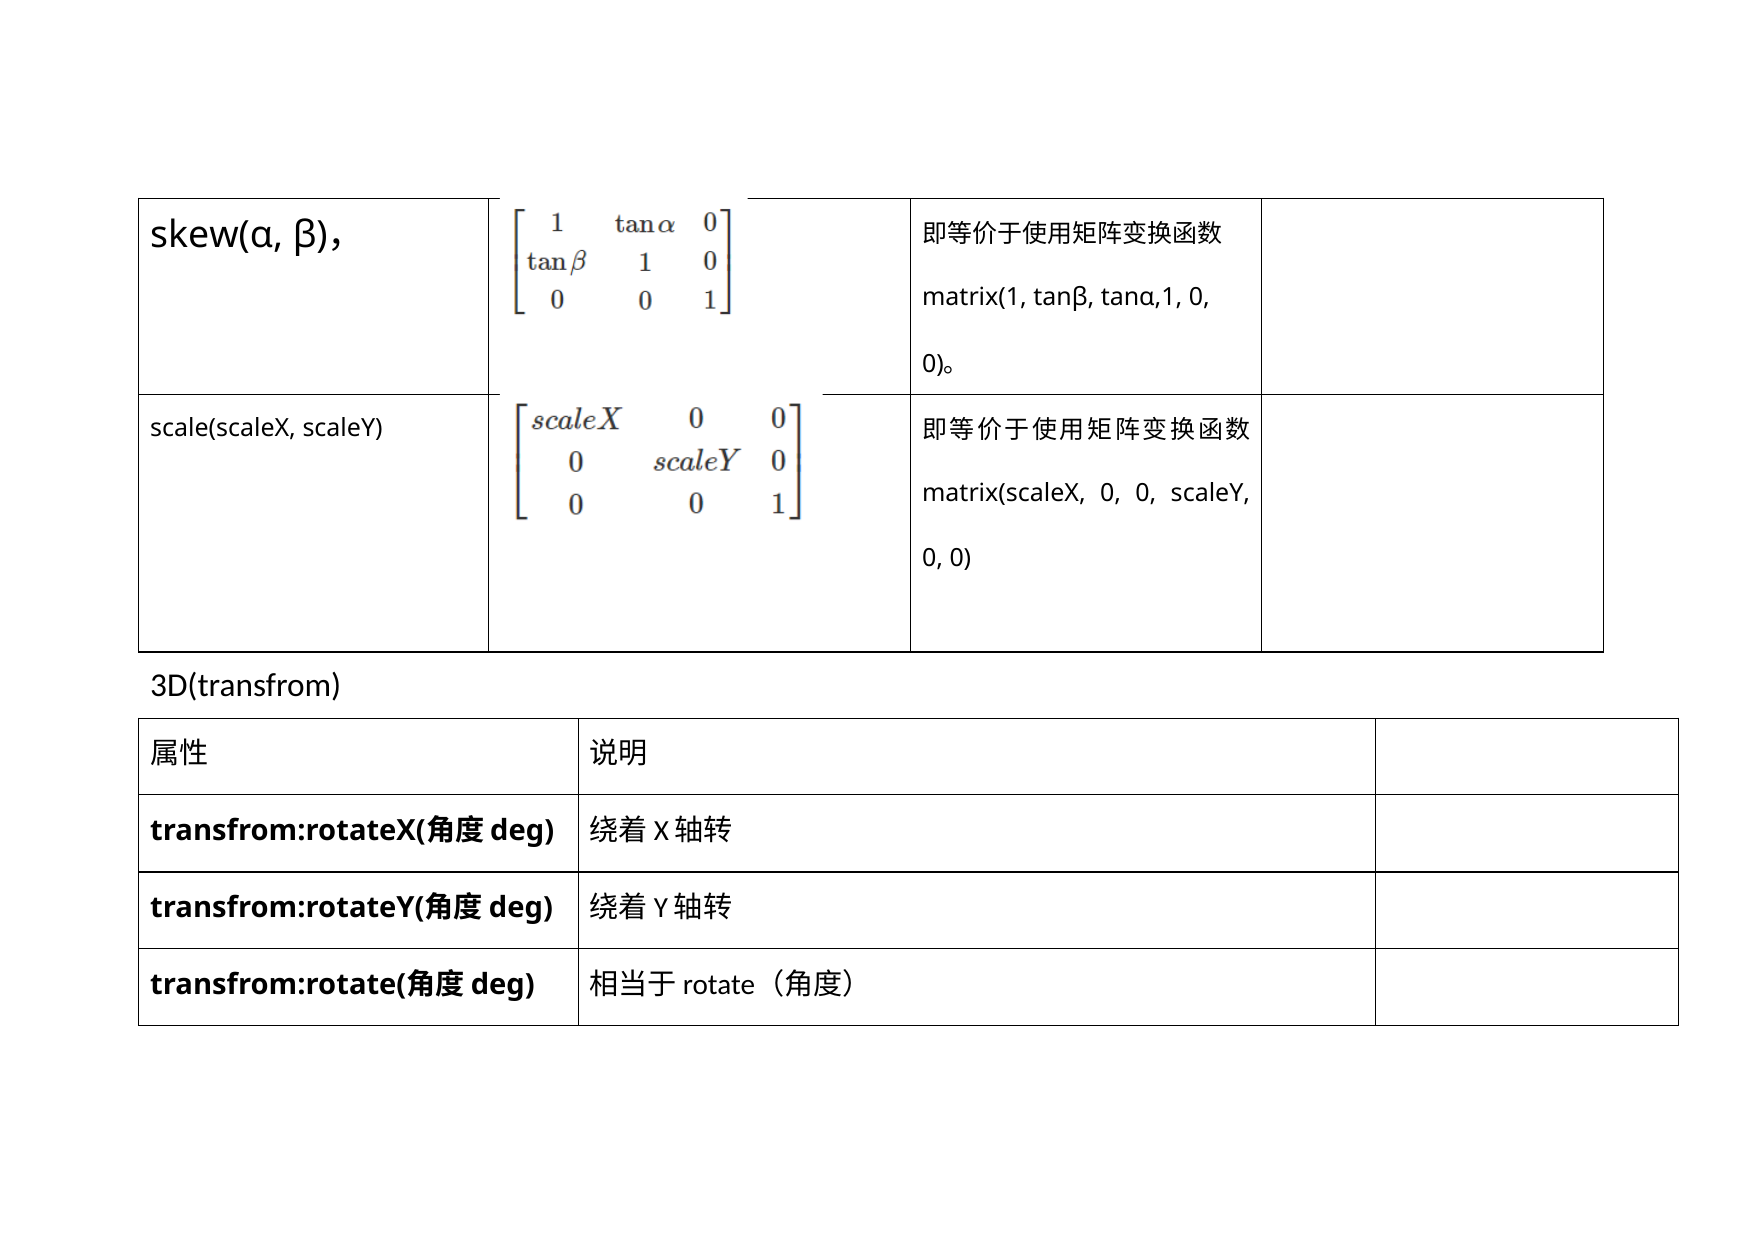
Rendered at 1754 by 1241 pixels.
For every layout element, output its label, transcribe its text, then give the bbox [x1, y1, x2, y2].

table_cell [1376, 873, 1678, 948]
table_cell 即等价于使用矩阵变换函数 matrix(scaleX, 0, 0, scaleY, 0, 0) [911, 395, 1261, 651]
table_cell transfrom:rotateX(角度deg) [139, 795, 578, 871]
picture [499, 198, 748, 323]
table_cell [1376, 949, 1678, 1025]
table_cell transfrom:rotate(角度deg) [139, 949, 578, 1025]
table_cell transfrom:rotateY(角度deg) [139, 873, 578, 948]
table_header [1376, 719, 1678, 794]
table_cell 绕着X轴转 [579, 795, 1375, 871]
table_cell [1262, 199, 1603, 394]
table_cell 相当于rotate（角度） [579, 949, 1375, 1025]
picture [499, 394, 823, 528]
table_cell [1376, 795, 1678, 871]
table_cell [489, 199, 910, 394]
table_cell skew(α, β)， [139, 199, 488, 394]
table_header 属性 [139, 719, 578, 794]
table_cell [1262, 395, 1603, 651]
table_cell 绕着Y轴转 [579, 873, 1375, 948]
table_cell scale(scaleX, scaleY) [139, 395, 488, 651]
table_cell [489, 395, 910, 651]
text 3D(transfrom) [150, 653, 1604, 717]
table_cell 即等价于使用矩阵变换函数 matrix(1, tanβ, tanα,1, 0, 0)。 [911, 199, 1261, 394]
table_header 说明 [579, 719, 1375, 794]
